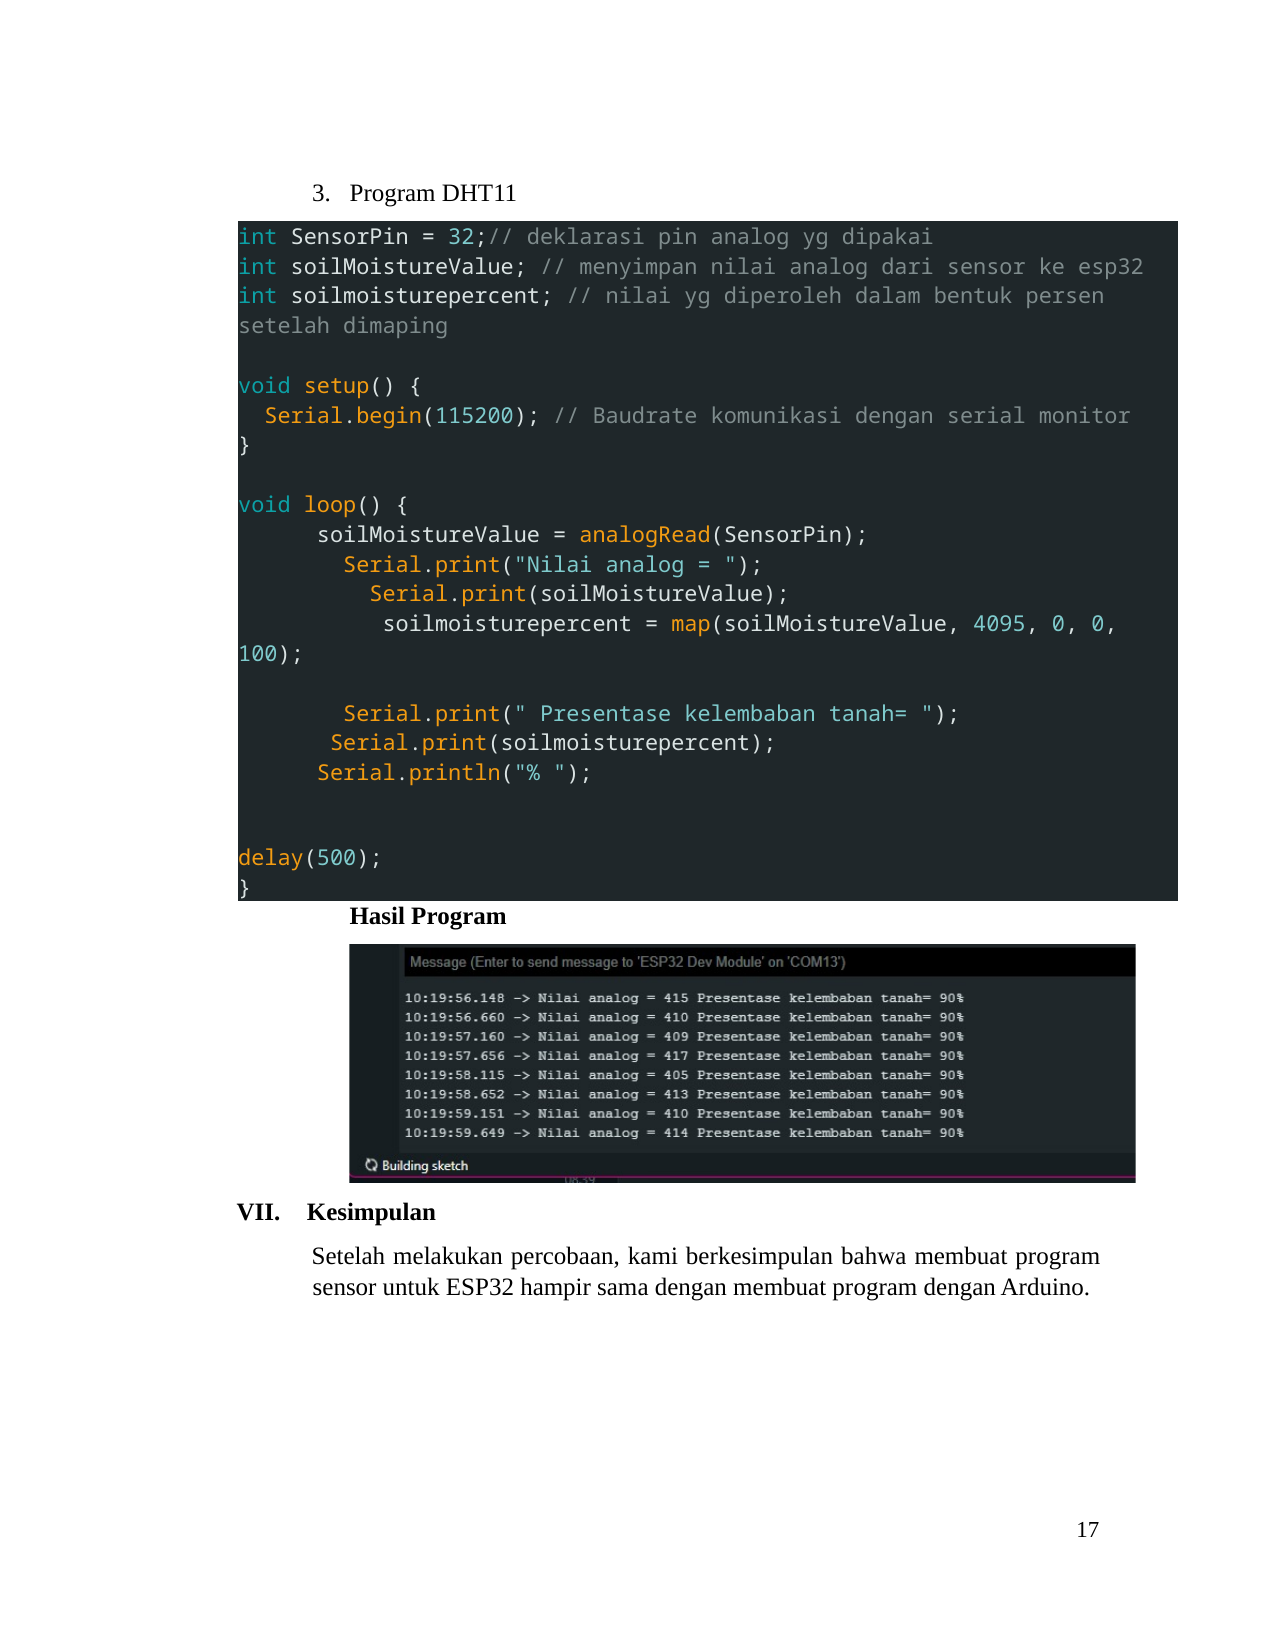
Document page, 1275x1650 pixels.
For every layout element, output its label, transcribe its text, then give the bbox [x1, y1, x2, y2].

text void loop() { [238, 489, 1178, 519]
text soilmoisturepercent = map(soilMoistureValue, 4095, 0, 0, 100); [238, 608, 1178, 668]
text Serial.println("% "); [238, 757, 1178, 787]
text void setup() { [238, 370, 1178, 400]
text Setelah melakukan percobaan, kami berkesimpulan bahwa membuat program sensor untuk ESP32 hampir sama dengan membuat program dengan Arduino. [311, 1241, 1101, 1301]
text } [238, 872, 1178, 901]
picture [349, 944, 1136, 1183]
text int soilMoistureValue; // menyimpan nilai analog dari sensor ke esp32 [238, 251, 1178, 281]
text int soilmoisturepercent; // nilai yg diperoleh dalam bentuk persen setelah dimaping [238, 281, 1178, 340]
text Serial.print("Nilai analog = "); [238, 549, 1178, 578]
text Serial.print(" Presentase kelembaban tanah= "); [238, 698, 1178, 727]
text Serial.begin(115200); // Baudrate komunikasi dengan serial monitor [238, 400, 1178, 429]
text Serial.print(soilmoisturepercent); [238, 727, 1178, 757]
list Program DHT11 [312, 178, 1099, 207]
text VII. Kesimpulan [236, 1197, 1178, 1226]
text delay(500); [238, 842, 1178, 872]
text Serial.print(soilMoistureValue); [238, 578, 1178, 608]
text } [238, 429, 1178, 459]
list Hasil Program [349, 901, 1099, 930]
text int SensorPin = 32;// deklarasi pin analog yg dipakai [238, 221, 1178, 251]
text soilMoistureValue = analogRead(SensorPin); [238, 519, 1178, 549]
